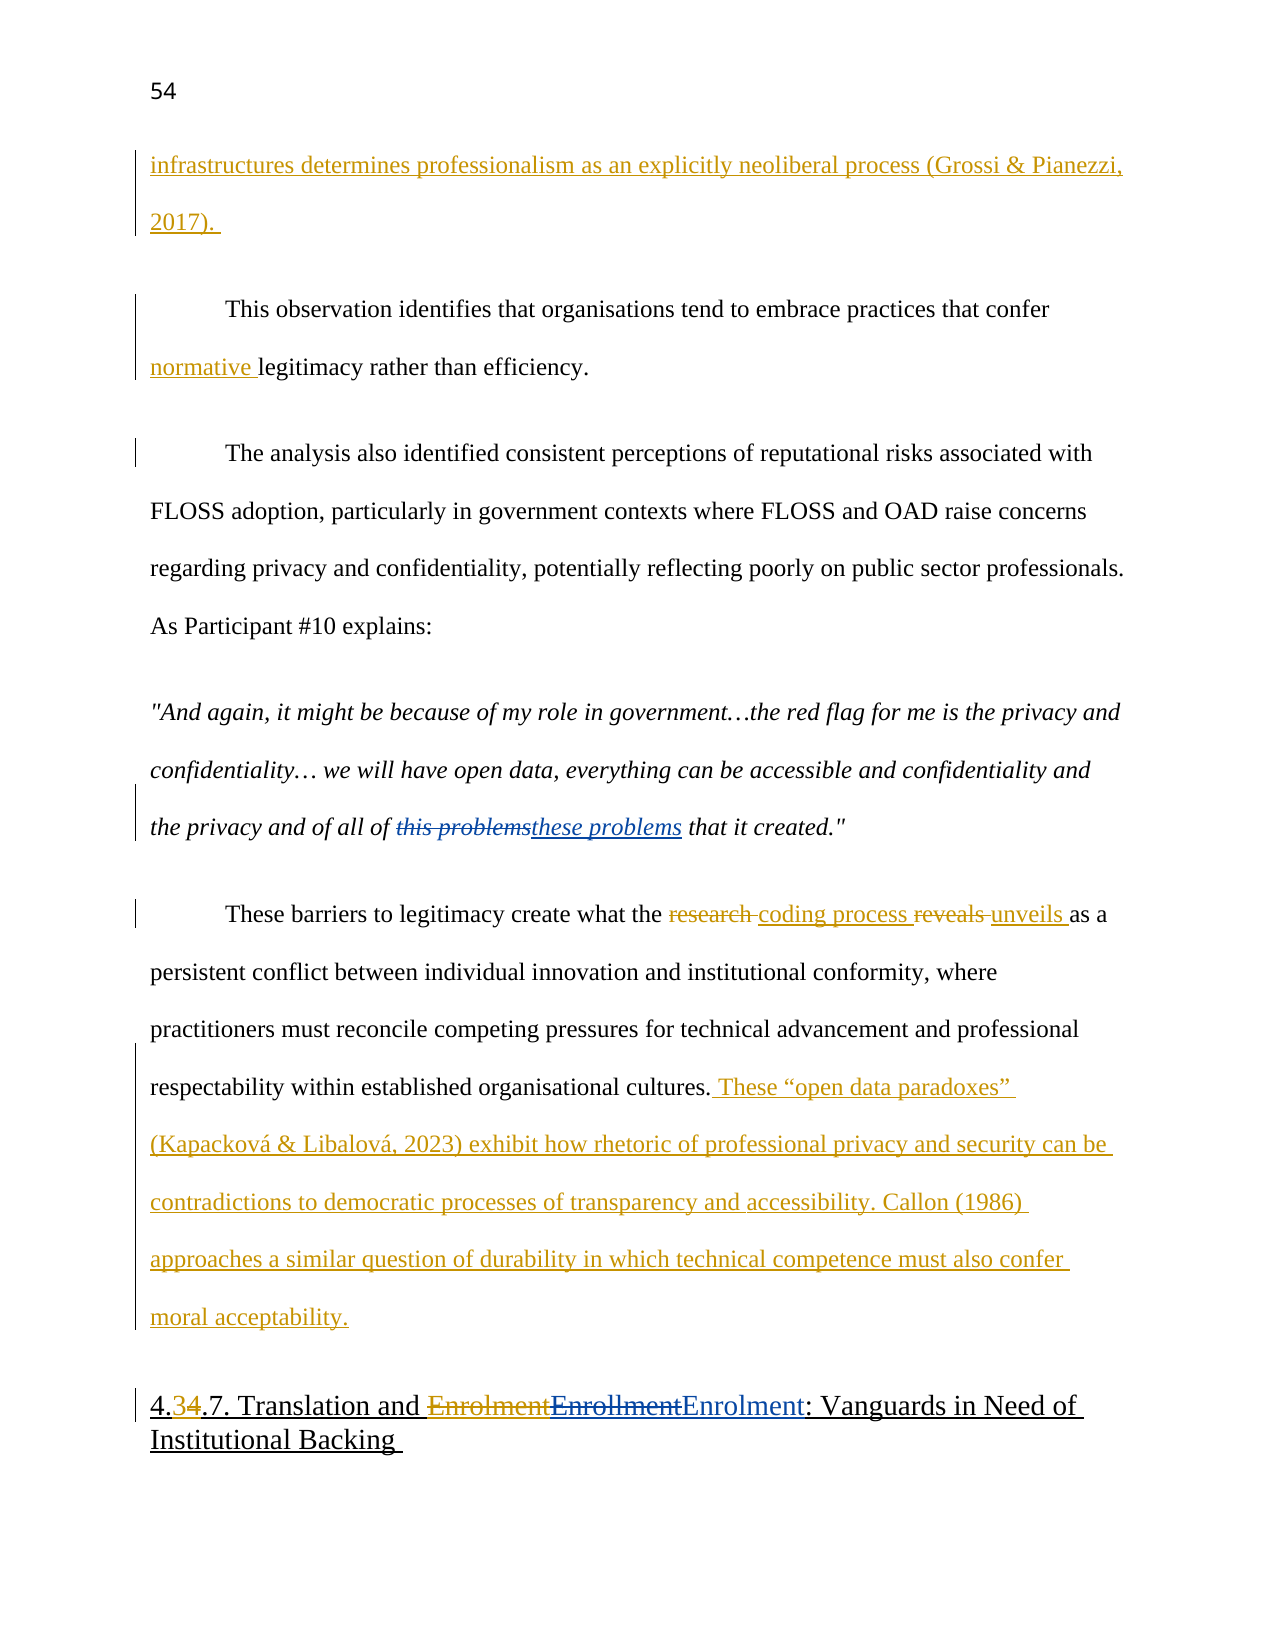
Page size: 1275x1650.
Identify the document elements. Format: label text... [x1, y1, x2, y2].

text "And again, it might be because of my role in government…the red flag for me is the privacy and confidentiality… we will have open data, everything can be accessible and confidentiality and the privacy and of all of that it created." [150, 697, 1125, 841]
text These barriers to legitimacy create what the as a persistent conflict between individual innovation and institutional conformity, where practitioners must reconcile competing pressures for technical advancement and professional respectability within established organisational cultures. [150, 899, 1125, 1330]
text The analysis also identified consistent perceptions of reputational risks associated with FLOSS adoption, particularly in government contexts where FLOSS and OAD raise concerns regarding privacy and confidentiality, potentially reflecting poorly on public sector professionals. As Participant #10 explains: [150, 438, 1125, 639]
text This observation identifies that organisations tend to embrace practices that confer legitimacy rather than efficiency. [150, 294, 1125, 380]
subtitle 4..7. Translation and : Vanguards in Need of Institutional Backing [150, 1388, 1125, 1455]
